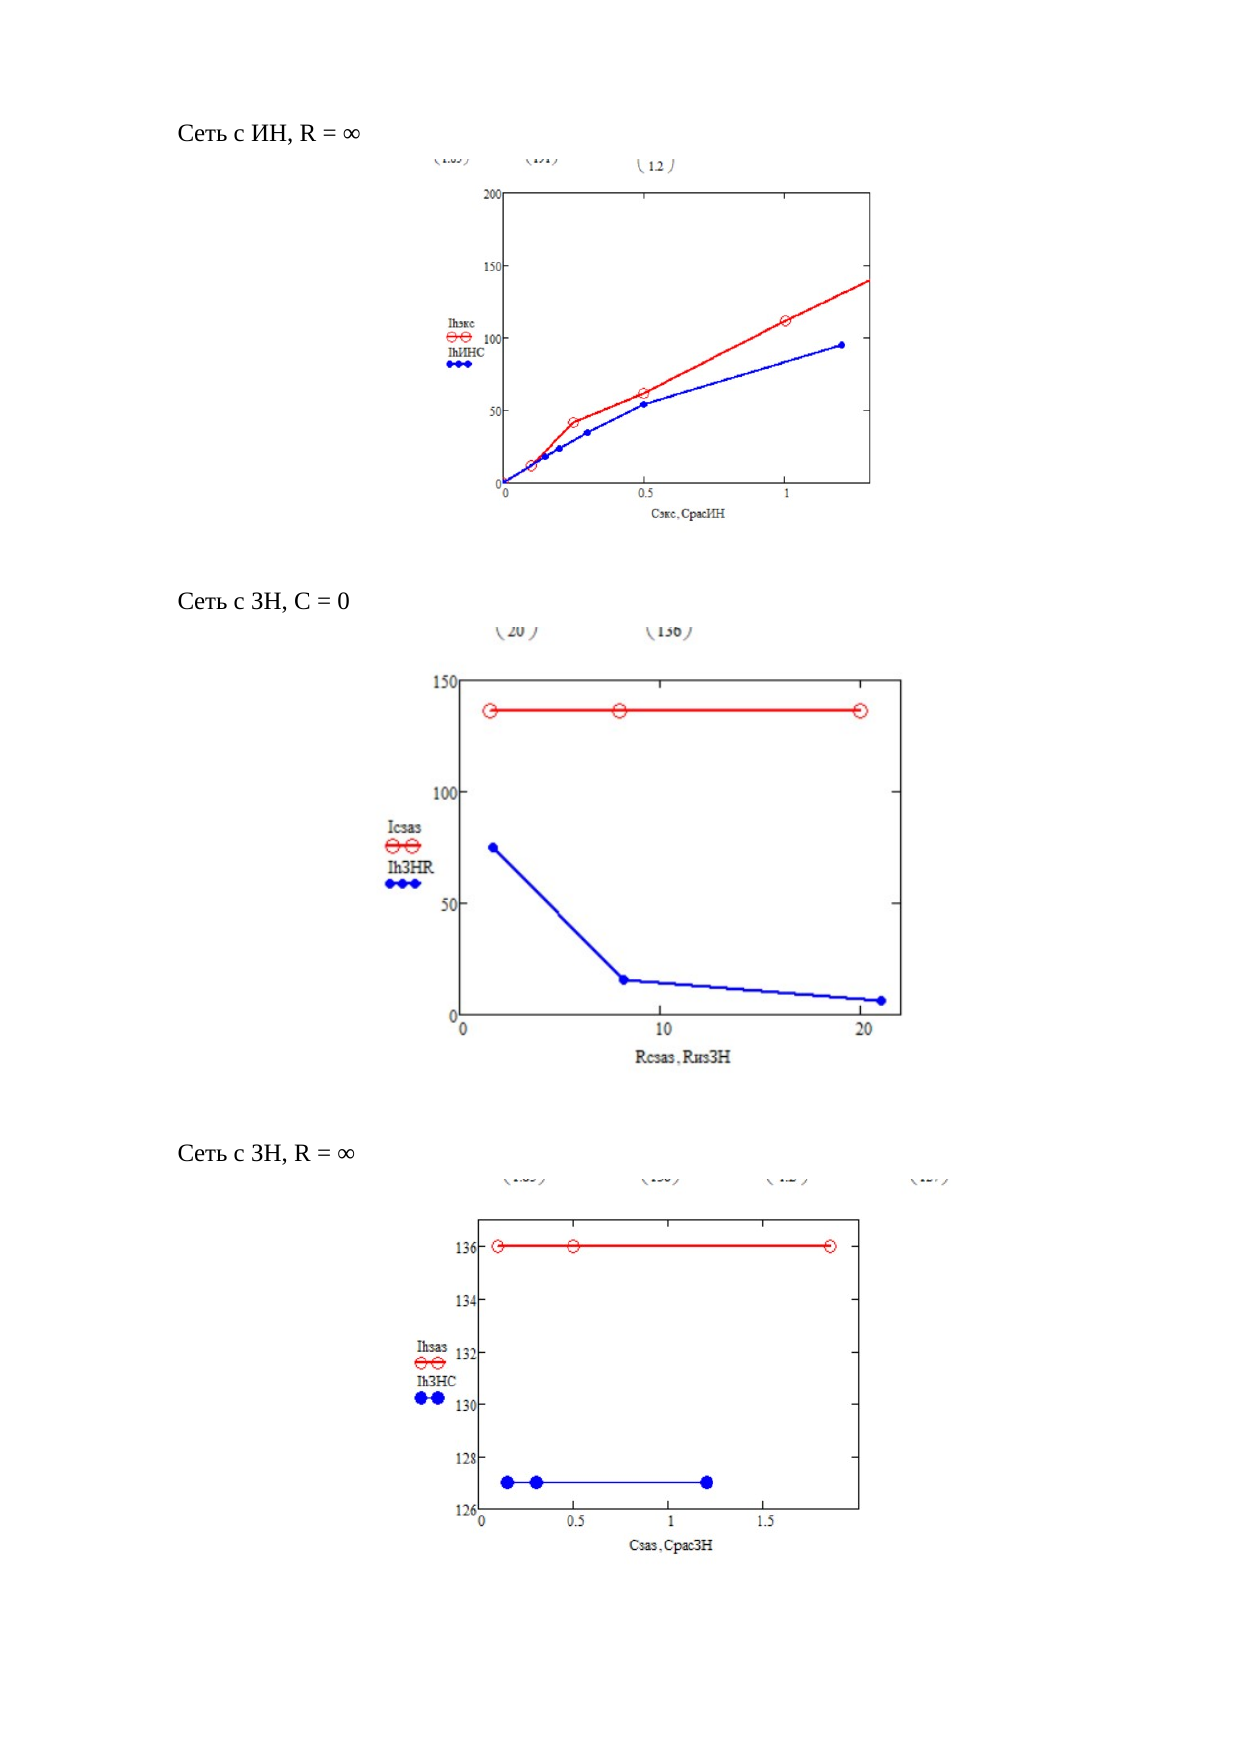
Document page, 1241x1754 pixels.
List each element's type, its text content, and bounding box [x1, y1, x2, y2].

picture [378, 1179, 951, 1620]
text Сеть с ЗН, С = 0 [177, 586, 1152, 615]
picture [394, 159, 935, 534]
text Сеть с ИН, R = ∞ [177, 118, 1152, 147]
text Сеть с ЗН, R = ∞ [177, 1138, 1152, 1167]
picture [360, 627, 969, 1085]
